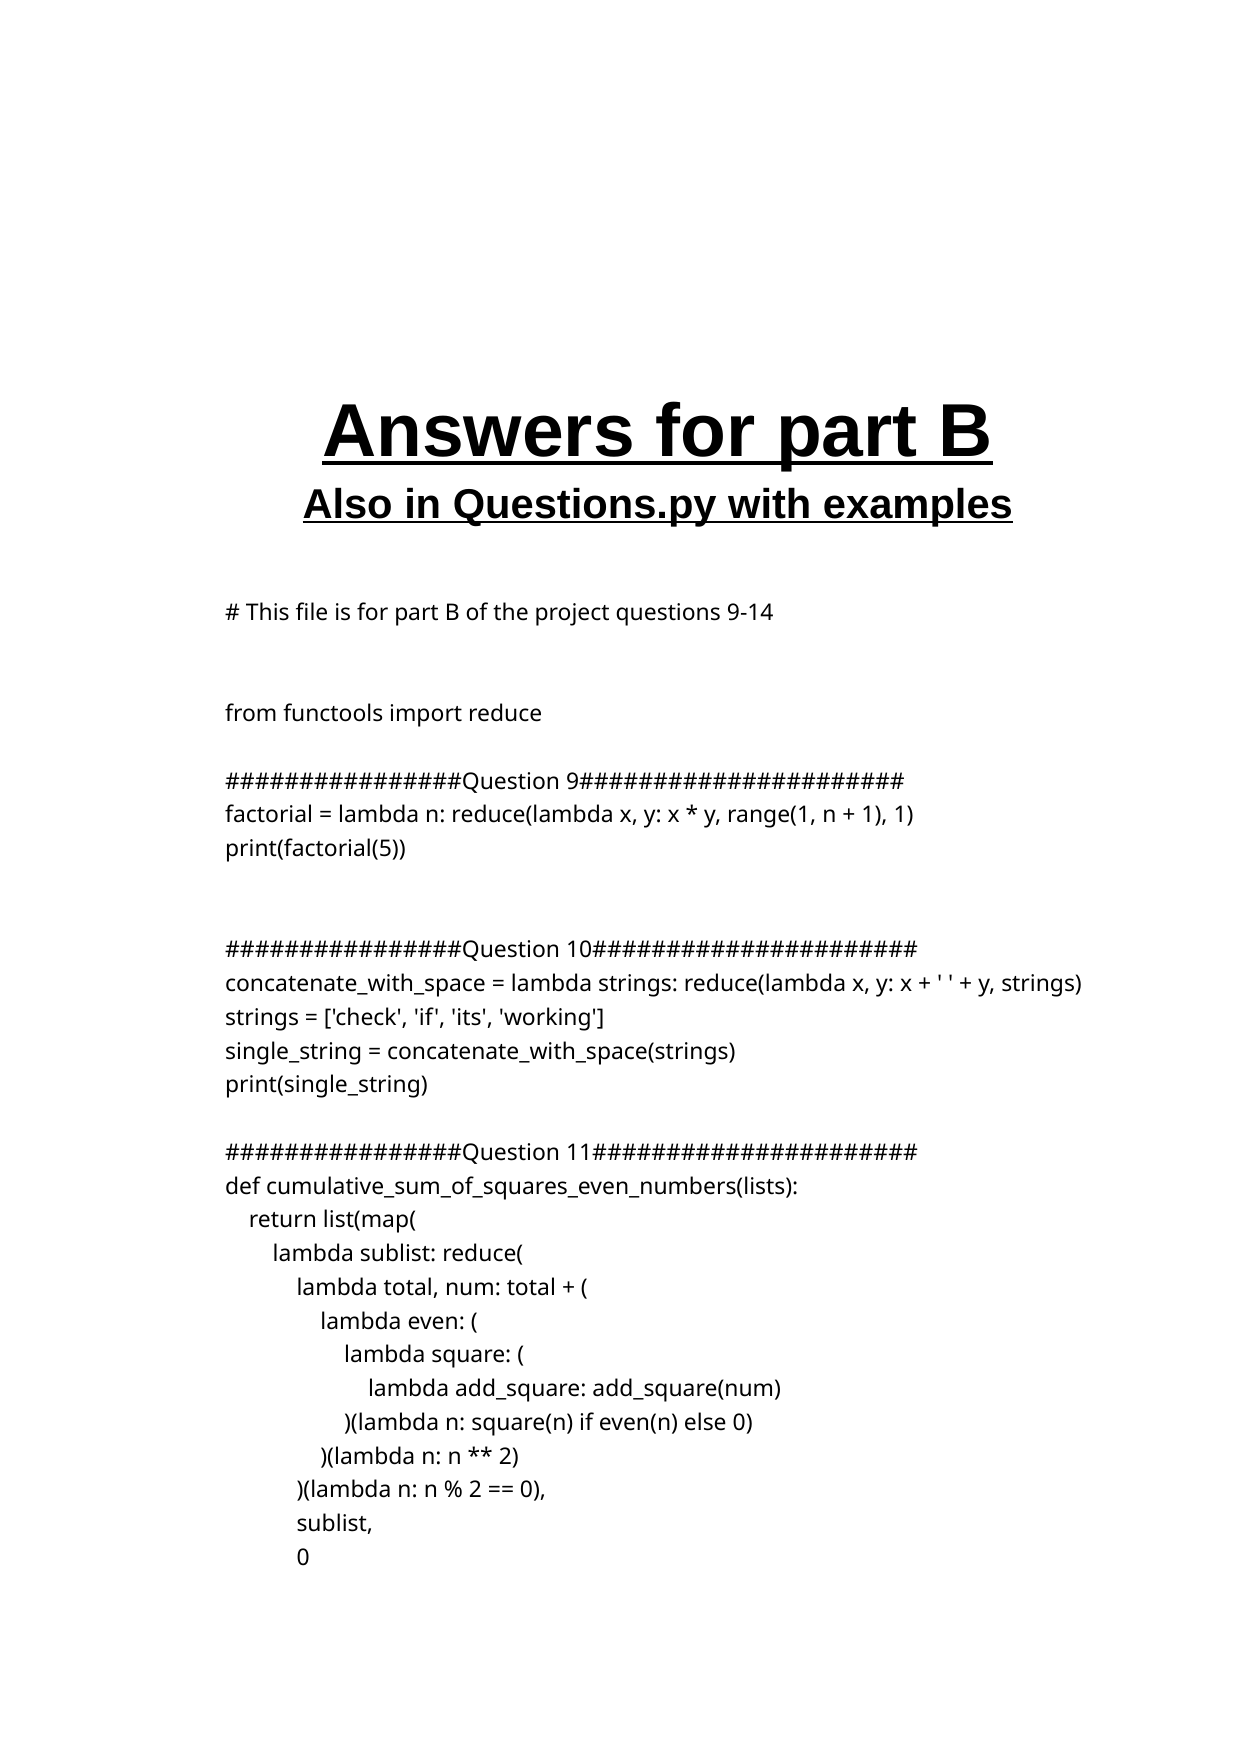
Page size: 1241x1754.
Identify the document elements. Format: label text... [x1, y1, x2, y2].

list Answers for part B [225, 386, 1090, 472]
list Also in Questions.py with examples [225, 479, 1090, 527]
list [225, 596, 1090, 1572]
